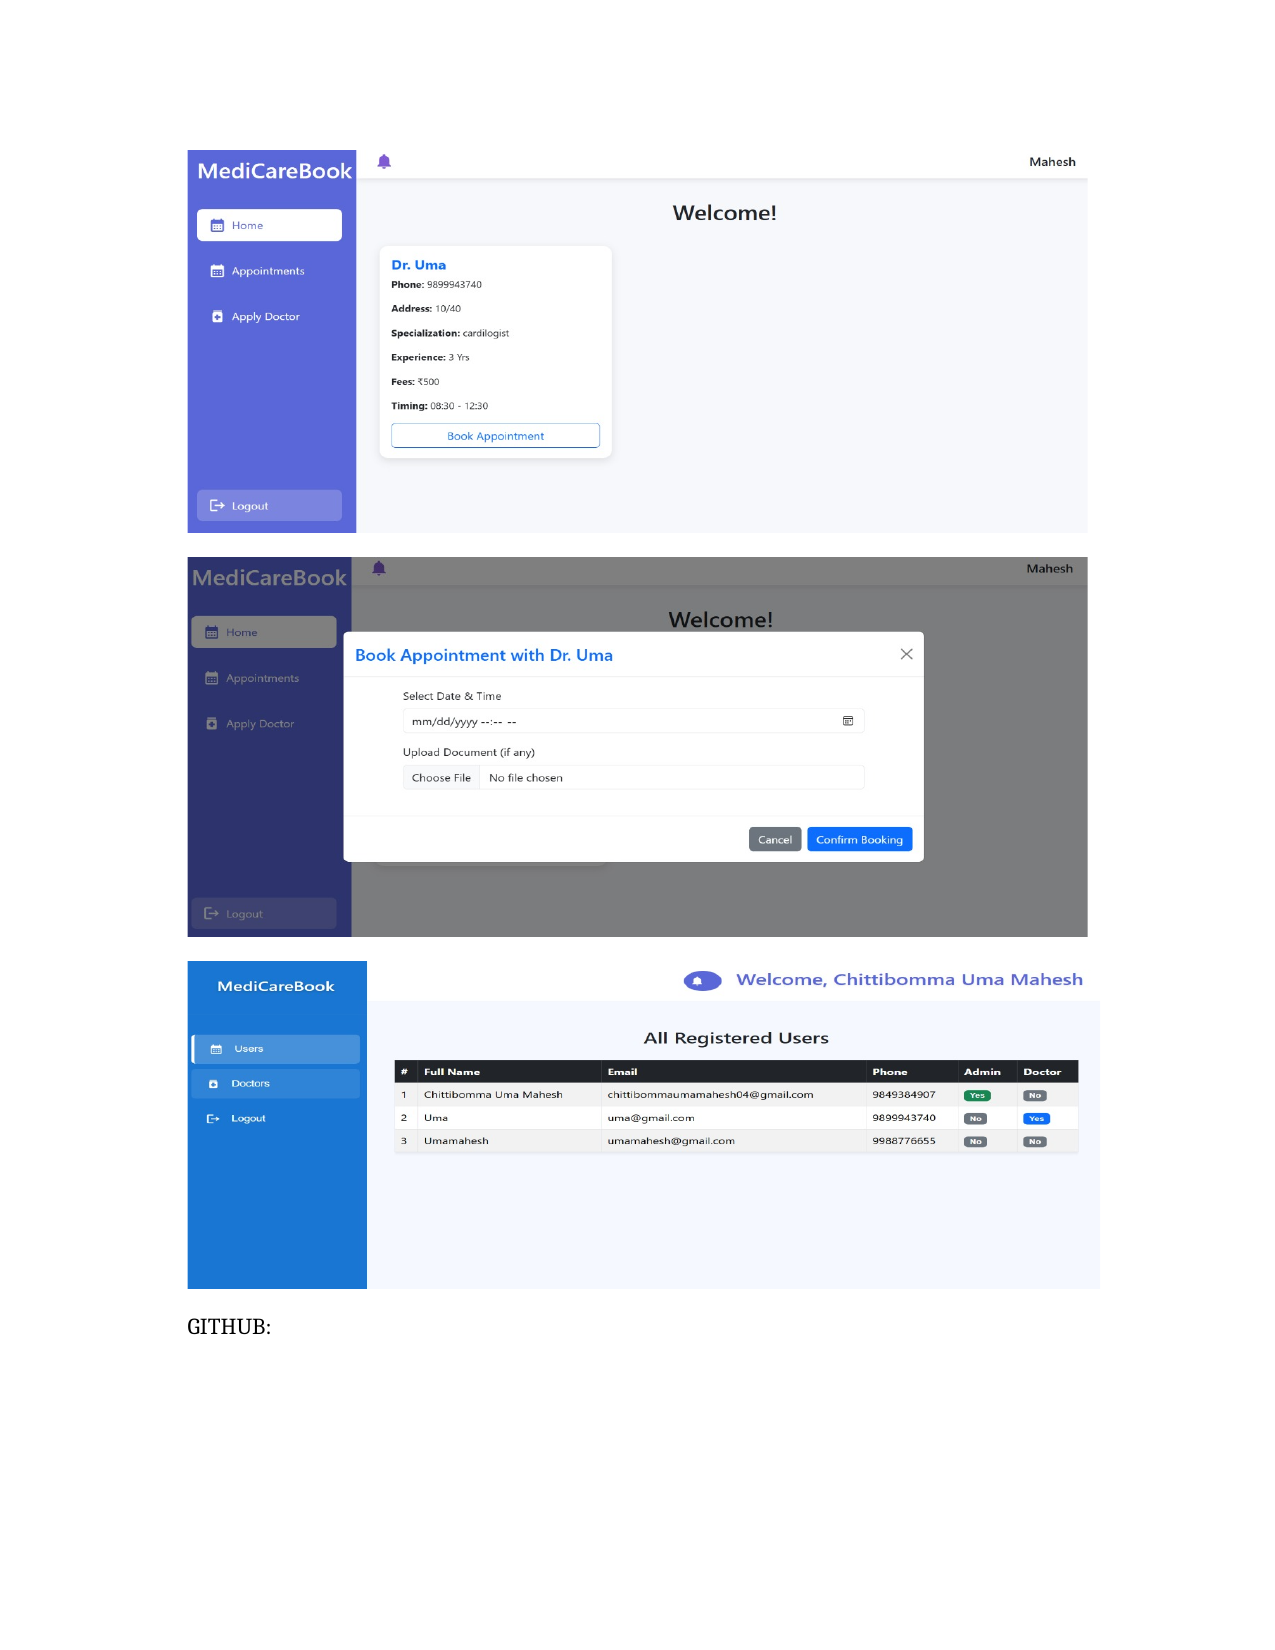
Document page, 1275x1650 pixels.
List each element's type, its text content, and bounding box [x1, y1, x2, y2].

text GITHUB: [187, 1314, 1087, 1340]
picture [187, 557, 1088, 937]
picture [187, 150, 1088, 533]
picture [187, 961, 1100, 1289]
